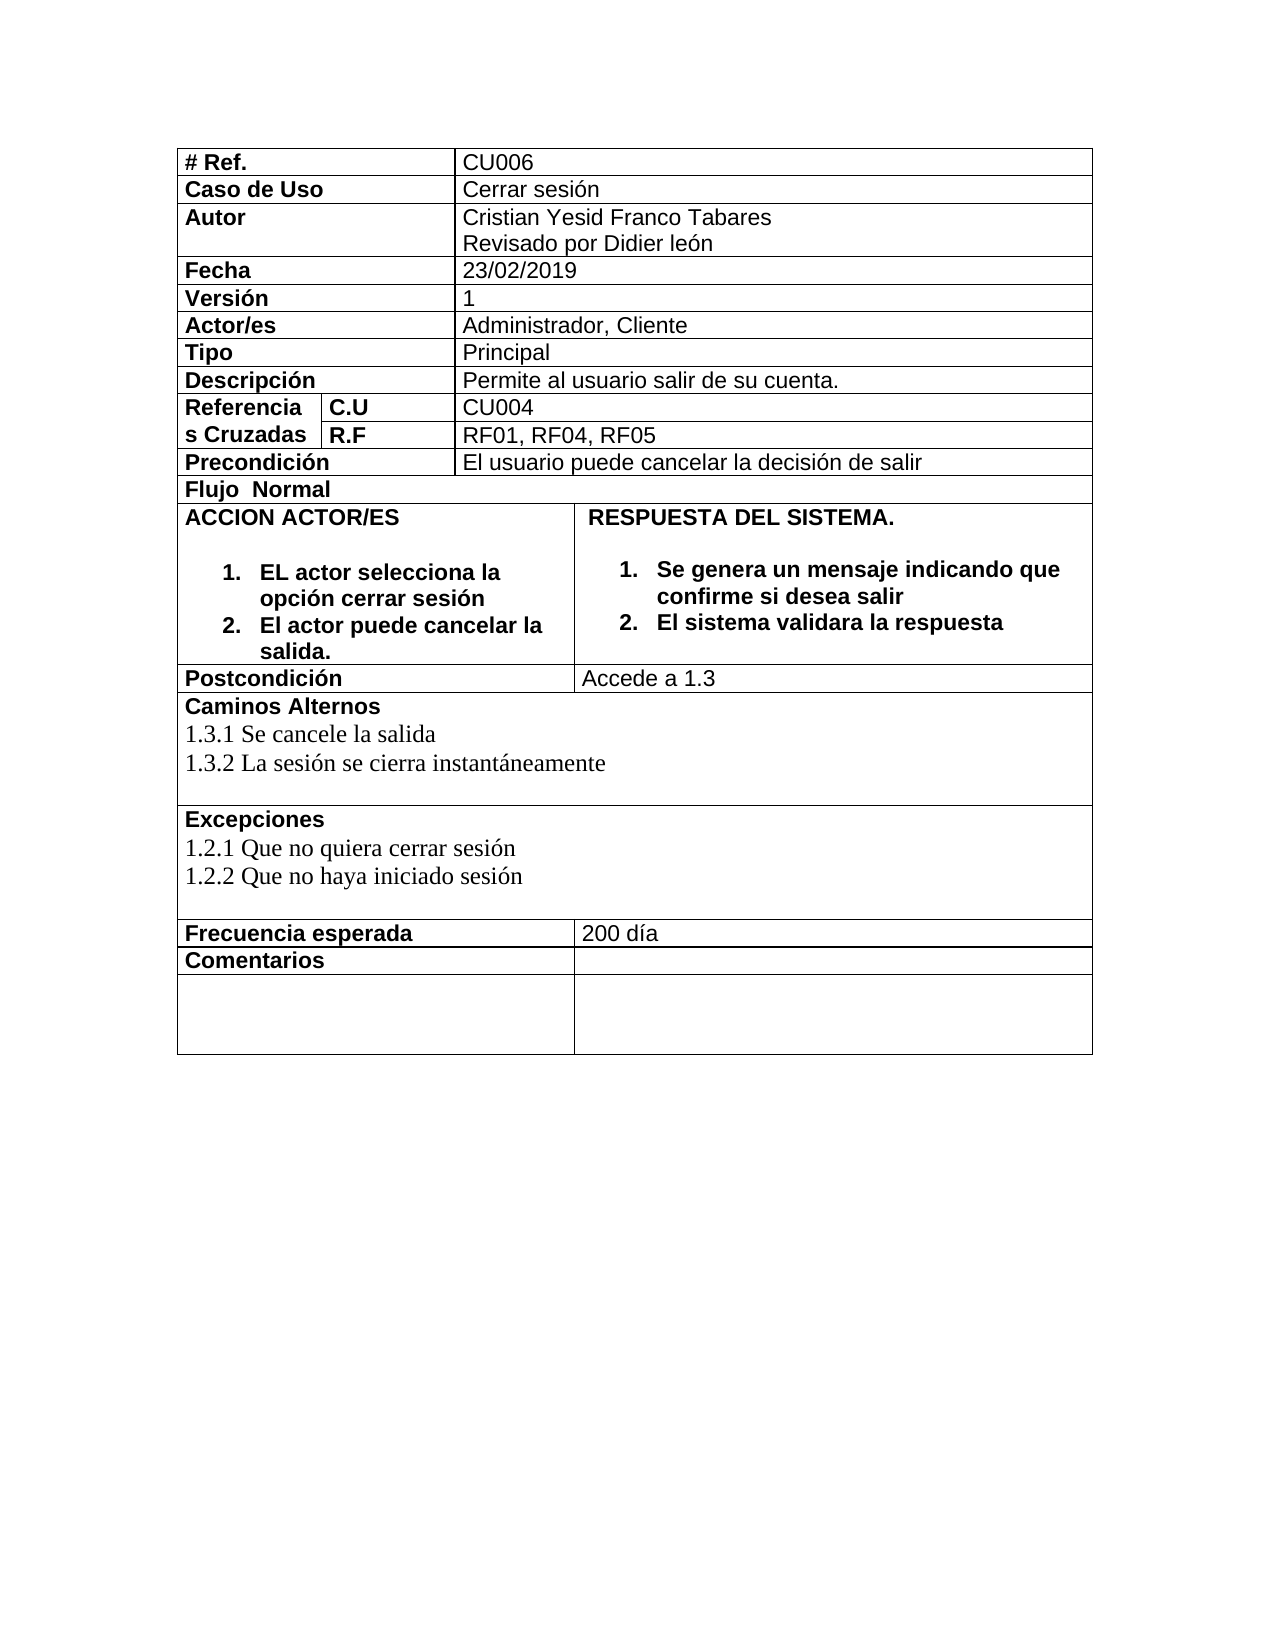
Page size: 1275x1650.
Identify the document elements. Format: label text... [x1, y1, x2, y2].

table_cell RF01, RF04, RF05 [456, 422, 1092, 448]
table_cell [178, 975, 574, 1054]
table_cell 200 día [575, 920, 1092, 946]
table_cell Cristian Yesid Franco Tabares Revisado por Didier león [456, 204, 1092, 256]
table_cell Tipo [178, 339, 454, 366]
table_cell ACCION ACTOR/ES EL actor selecciona la opción cerrar sesión El actor puede cancelar la salida. [178, 504, 574, 664]
table_cell Actor/es [178, 312, 454, 338]
table_cell Precondición [178, 449, 454, 475]
table_header # Ref. [178, 149, 454, 175]
table_cell 1 [456, 285, 1092, 311]
table_cell Comentarios [178, 948, 574, 974]
table_cell C.U [322, 394, 454, 421]
table_cell RESPUESTA DEL SISTEMA. Se genera un mensaje indicando que confirme si desea salir El sistema validara la respuesta [575, 504, 1092, 664]
table_cell Administrador, Cliente [456, 312, 1092, 338]
table_cell Cerrar sesión [456, 176, 1092, 202]
table_cell Postcondición [178, 665, 574, 692]
table_cell Caminos Alternos 1.3.1 Se cancele la salida 1.3.2 La sesión se cierra instantáneamente [178, 693, 1092, 805]
table_cell Autor [178, 204, 454, 256]
table_cell El usuario puede cancelar la decisión de salir [456, 449, 1092, 475]
table_cell Fecha [178, 257, 454, 283]
table_cell Descripción [178, 367, 454, 393]
table_cell Versión [178, 285, 454, 311]
table_cell Flujo Normal [178, 476, 1092, 503]
table_cell [575, 975, 1092, 1054]
table_cell Accede a 1.3 [575, 665, 1092, 692]
table_header CU006 [456, 149, 1092, 175]
table_cell Excepciones 1.2.1 Que no quiera cerrar sesión 1.2.2 Que no haya iniciado sesión [178, 806, 1092, 919]
table_cell [575, 948, 1092, 974]
table_cell CU004 [456, 394, 1092, 421]
table_cell Permite al usuario salir de su cuenta. [456, 367, 1092, 393]
table_cell Principal [456, 339, 1092, 366]
table_cell Referencias Cruzadas [178, 394, 321, 448]
table_cell Frecuencia esperada [178, 920, 574, 946]
table_cell R.F [322, 422, 454, 448]
table_cell 23/02/2019 [456, 257, 1092, 283]
table_cell Caso de Uso [178, 176, 454, 202]
